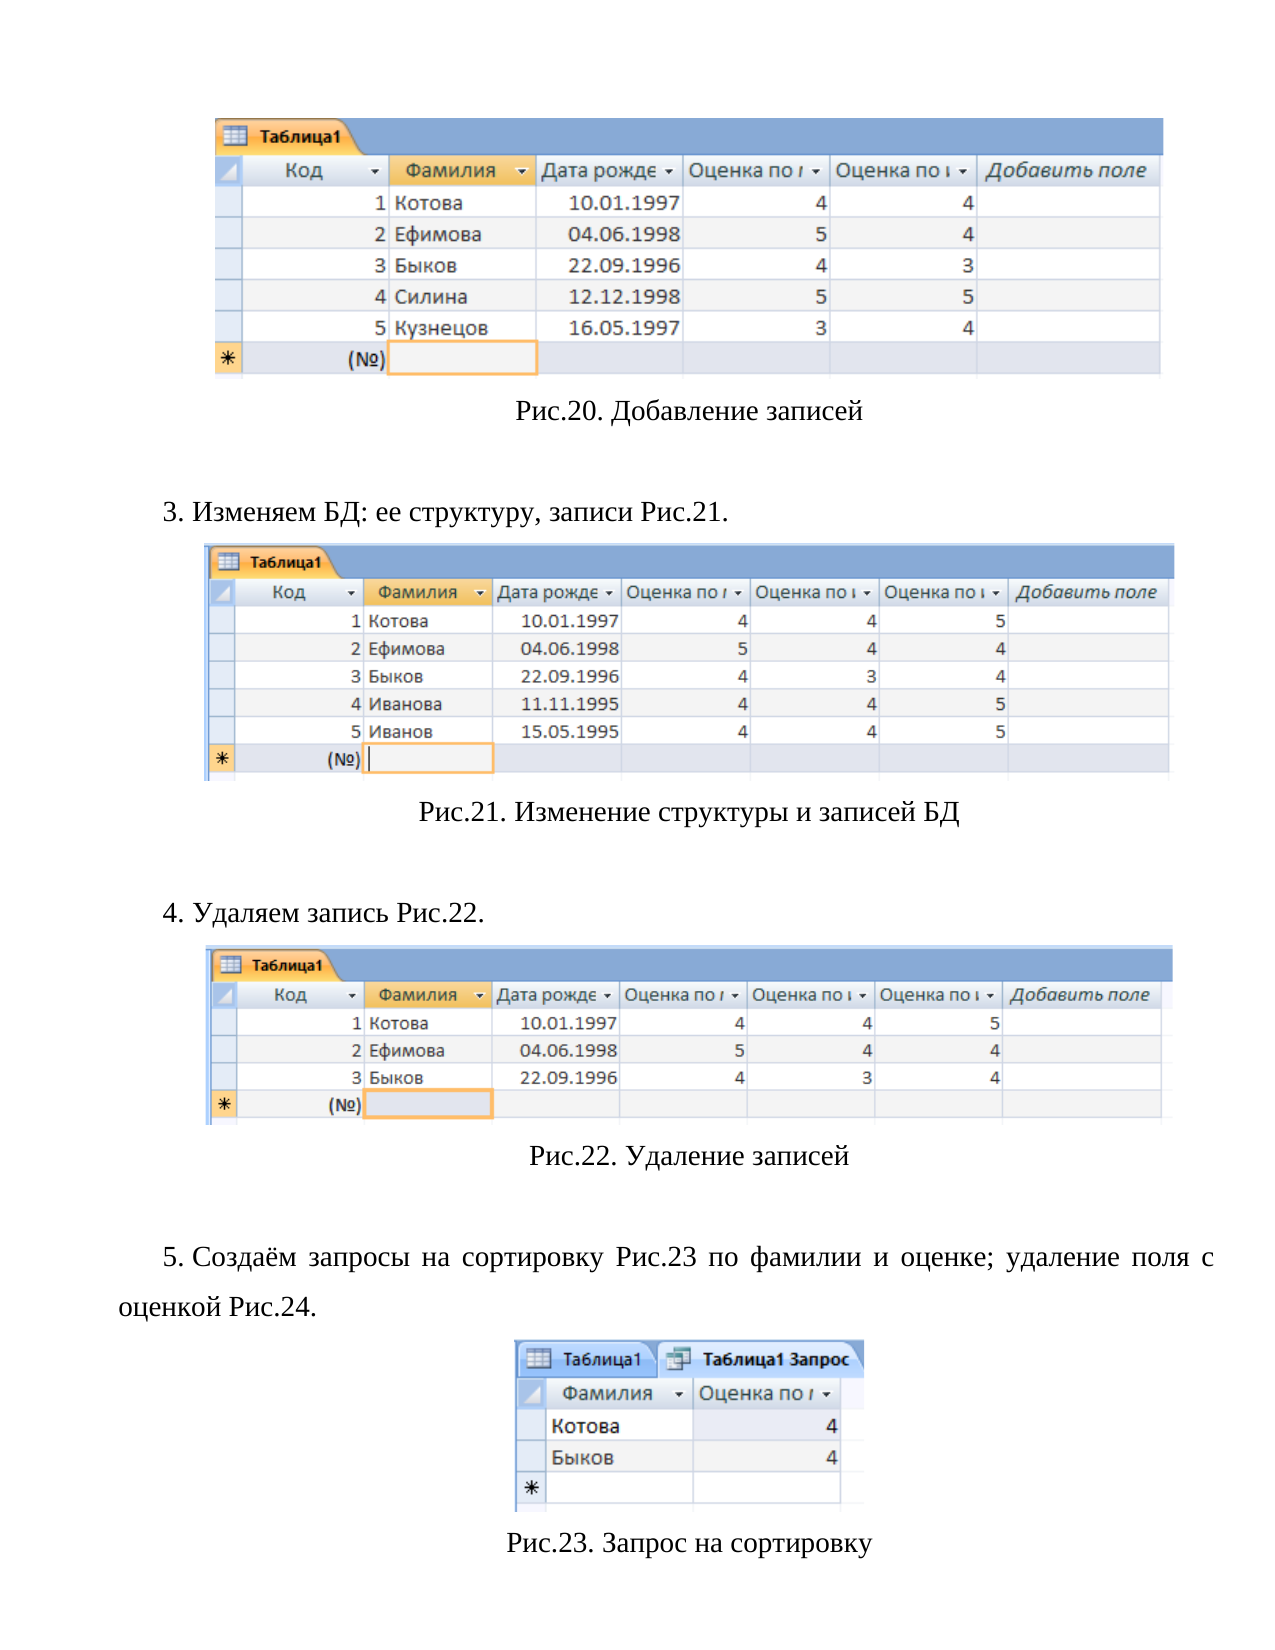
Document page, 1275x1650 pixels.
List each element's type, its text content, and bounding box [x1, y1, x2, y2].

picture [204, 543, 1175, 781]
picture [514, 1339, 865, 1512]
picture [205, 945, 1173, 1125]
picture [215, 118, 1164, 379]
text 5. Создаём запросы на сортировку Рис.23 по фамилии и оценке; удаление поля с оценкой Рис.24. [118, 1239, 1216, 1323]
text Рис.22. Удаление записей [118, 1138, 1216, 1172]
text Рис.23. Запрос на сортировку [118, 1525, 1216, 1559]
text Рис.20. Добавление записей [118, 393, 1216, 427]
text Рис.21. Изменение структуры и записей БД [118, 794, 1216, 828]
text 3. Изменяем БД: ее структуру, записи Рис.21. [118, 494, 1216, 527]
text 4. Удаляем запись Рис.22. [118, 895, 1216, 928]
